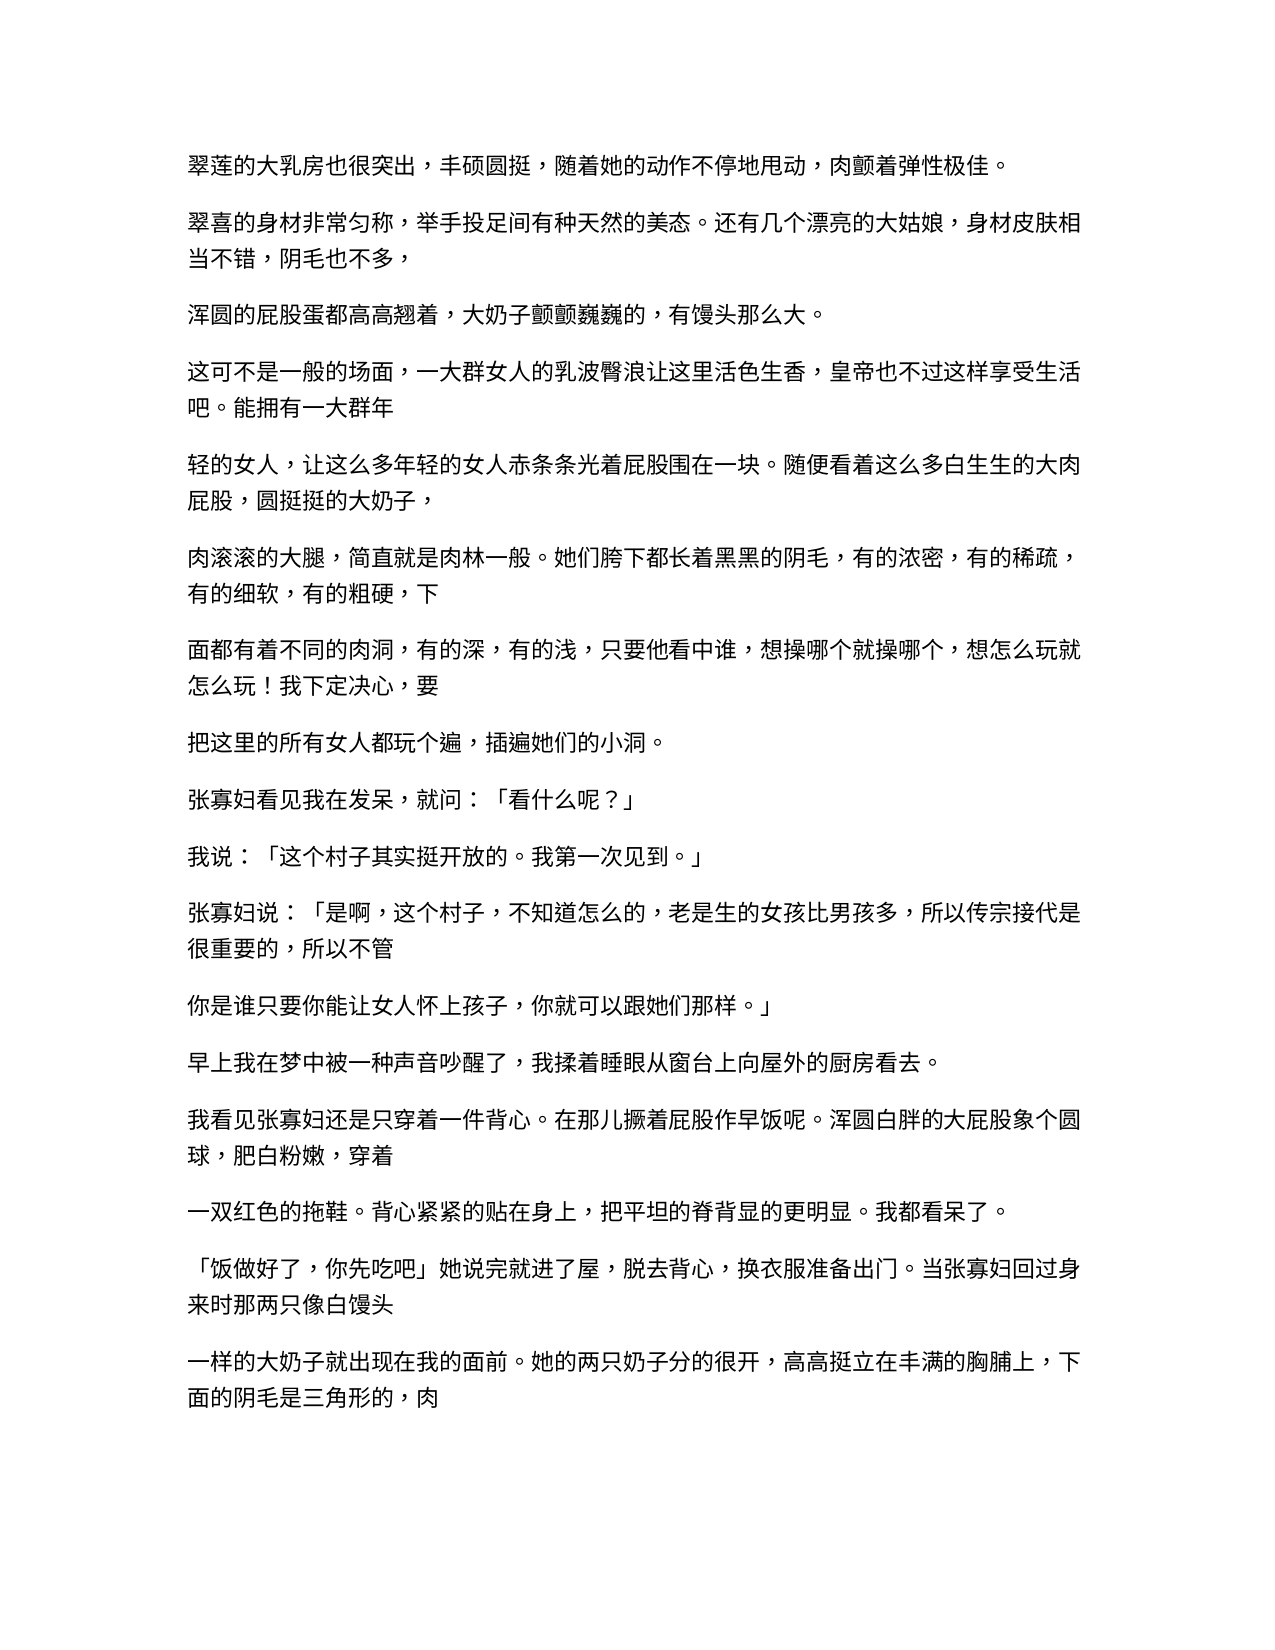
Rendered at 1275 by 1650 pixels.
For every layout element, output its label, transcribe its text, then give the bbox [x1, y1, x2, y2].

text 张寡妇看见我在发呆，就问：「看什么呢？」 [187, 784, 1087, 815]
text 浑圆的屁股蛋都高高翘着，大奶子颤颤巍巍的，有馒头那么大。 [187, 299, 1087, 331]
text 把这里的所有女人都玩个遍，插遍她们的小洞。 [187, 727, 1087, 758]
text 翠喜的身材非常匀称，举手投足间有种天然的美态。还有几个漂亮的大姑娘，身材皮肤相当不错，阴毛也不多， [187, 207, 1087, 274]
text 「饭做好了，你先吃吧」她说完就进了屋，脱去背心，换衣服准备出门。当张寡妇回过身来时那两只像白馒头 [187, 1253, 1087, 1320]
text 面都有着不同的肉洞，有的深，有的浅，只要他看中谁，想操哪个就操哪个，想怎么玩就怎么玩！我下定决心，要 [187, 634, 1087, 702]
text 一双红色的拖鞋。背心紧紧的贴在身上，把平坦的脊背显的更明显。我都看呆了。 [187, 1196, 1087, 1228]
text 轻的女人，让这么多年轻的女人赤条条光着屁股围在一块。随便看着这么多白生生的大肉屁股，圆挺挺的大奶子， [187, 449, 1087, 516]
text 早上我在梦中被一种声音吵醒了，我揉着睡眼从窗台上向屋外的厨房看去。 [187, 1047, 1087, 1078]
text 我看见张寡妇还是只穿着一件背心。在那儿撅着屁股作早饭呢。浑圆白胖的大屁股象个圆球，肥白粉嫩，穿着 [187, 1104, 1087, 1171]
text 一样的大奶子就出现在我的面前。她的两只奶子分的很开，高高挺立在丰满的胸脯上，下面的阴毛是三角形的，肉 [187, 1346, 1087, 1413]
text 肉滚滚的大腿，简直就是肉林一般。她们胯下都长着黑黑的阴毛，有的浓密，有的稀疏，有的细软，有的粗硬，下 [187, 542, 1087, 609]
text 我说：「这个村子其实挺开放的。我第一次见到。」 [187, 841, 1087, 872]
text 这可不是一般的场面，一大群女人的乳波臀浪让这里活色生香，皇帝也不过这样享受生活吧。能拥有一大群年 [187, 356, 1087, 423]
text 张寡妇说：「是啊，这个村子，不知道怎么的，老是生的女孩比男孩多，所以传宗接代是很重要的，所以不管 [187, 897, 1087, 964]
text 翠莲的大乳房也很突出，丰硕圆挺，随着她的动作不停地甩动，肉颤着弹性极佳。 [187, 150, 1087, 181]
text 你是谁只要你能让女人怀上孩子，你就可以跟她们那样。」 [187, 990, 1087, 1021]
